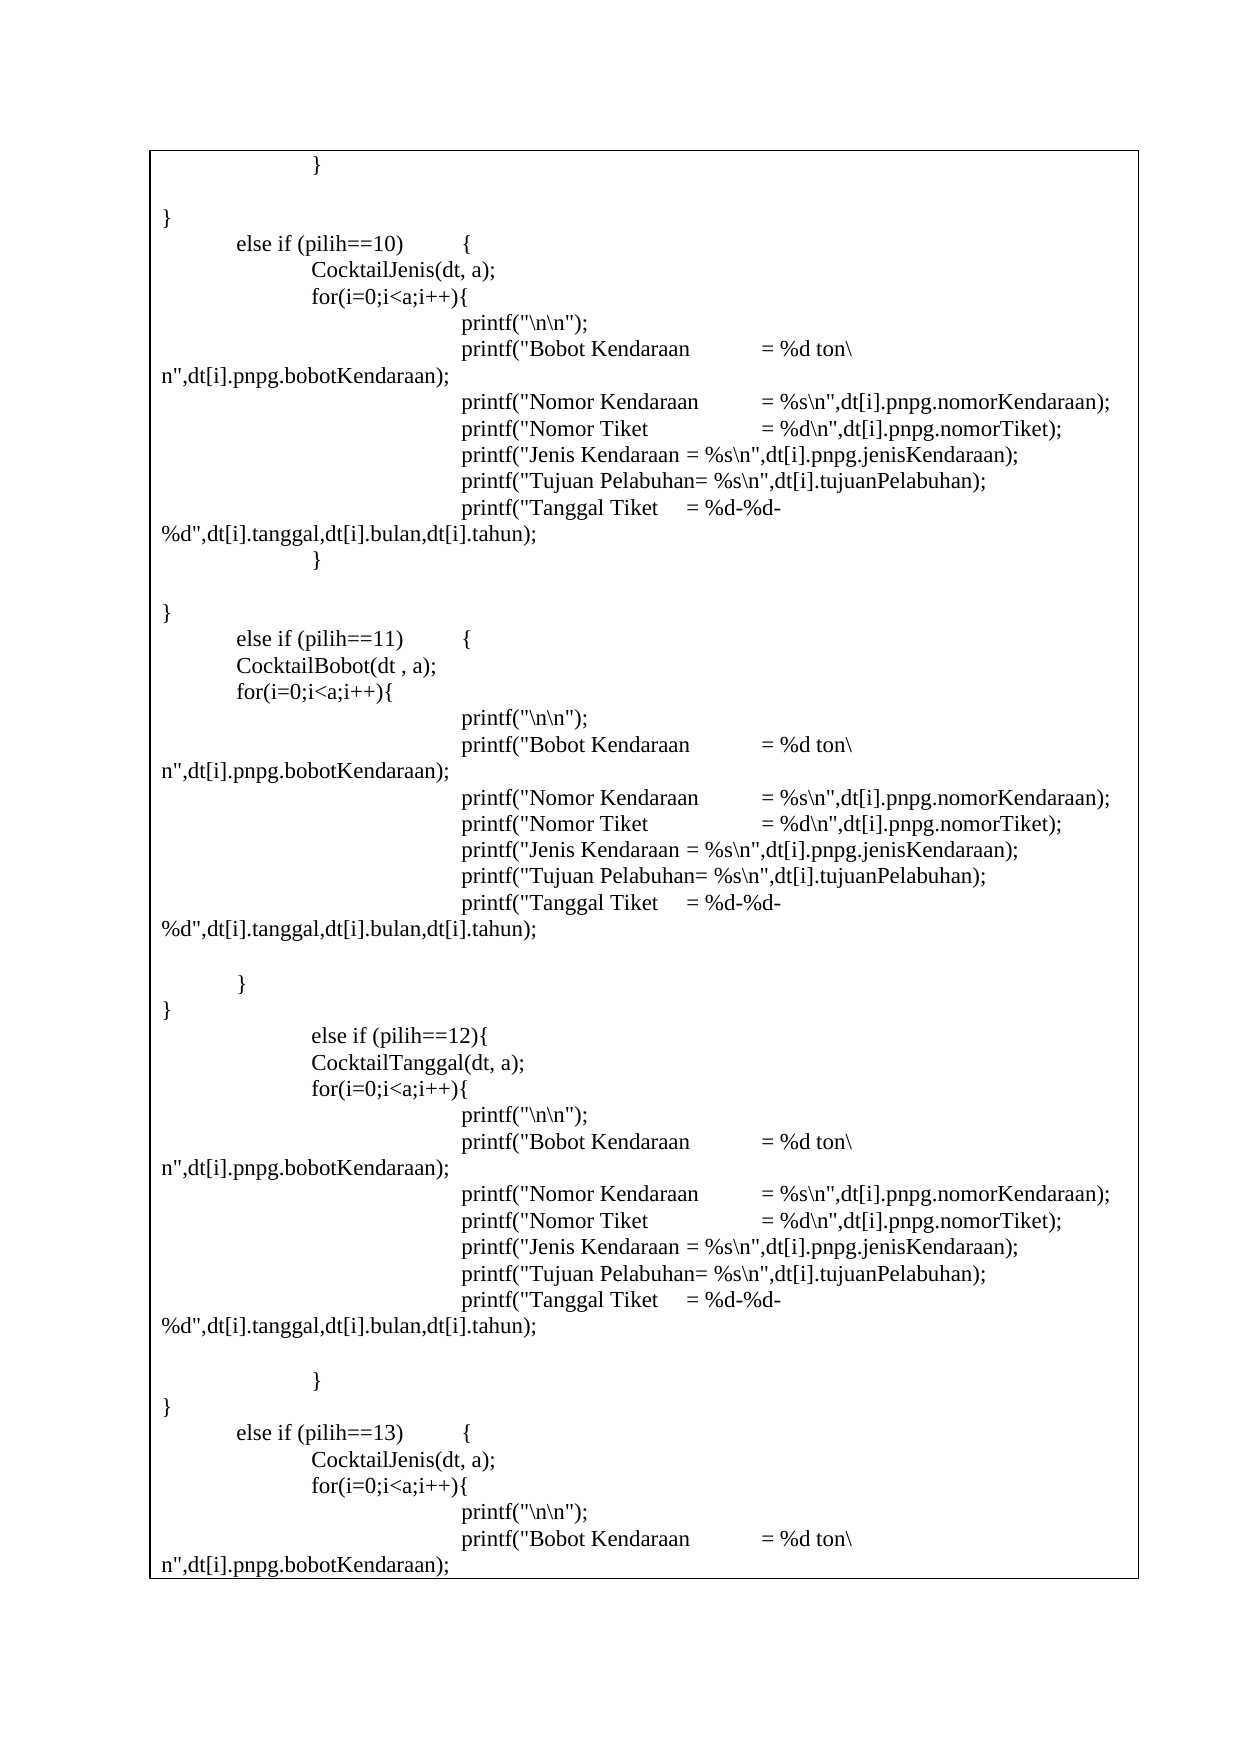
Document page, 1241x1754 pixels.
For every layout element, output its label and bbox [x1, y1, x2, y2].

table_header [151, 151, 1138, 1577]
